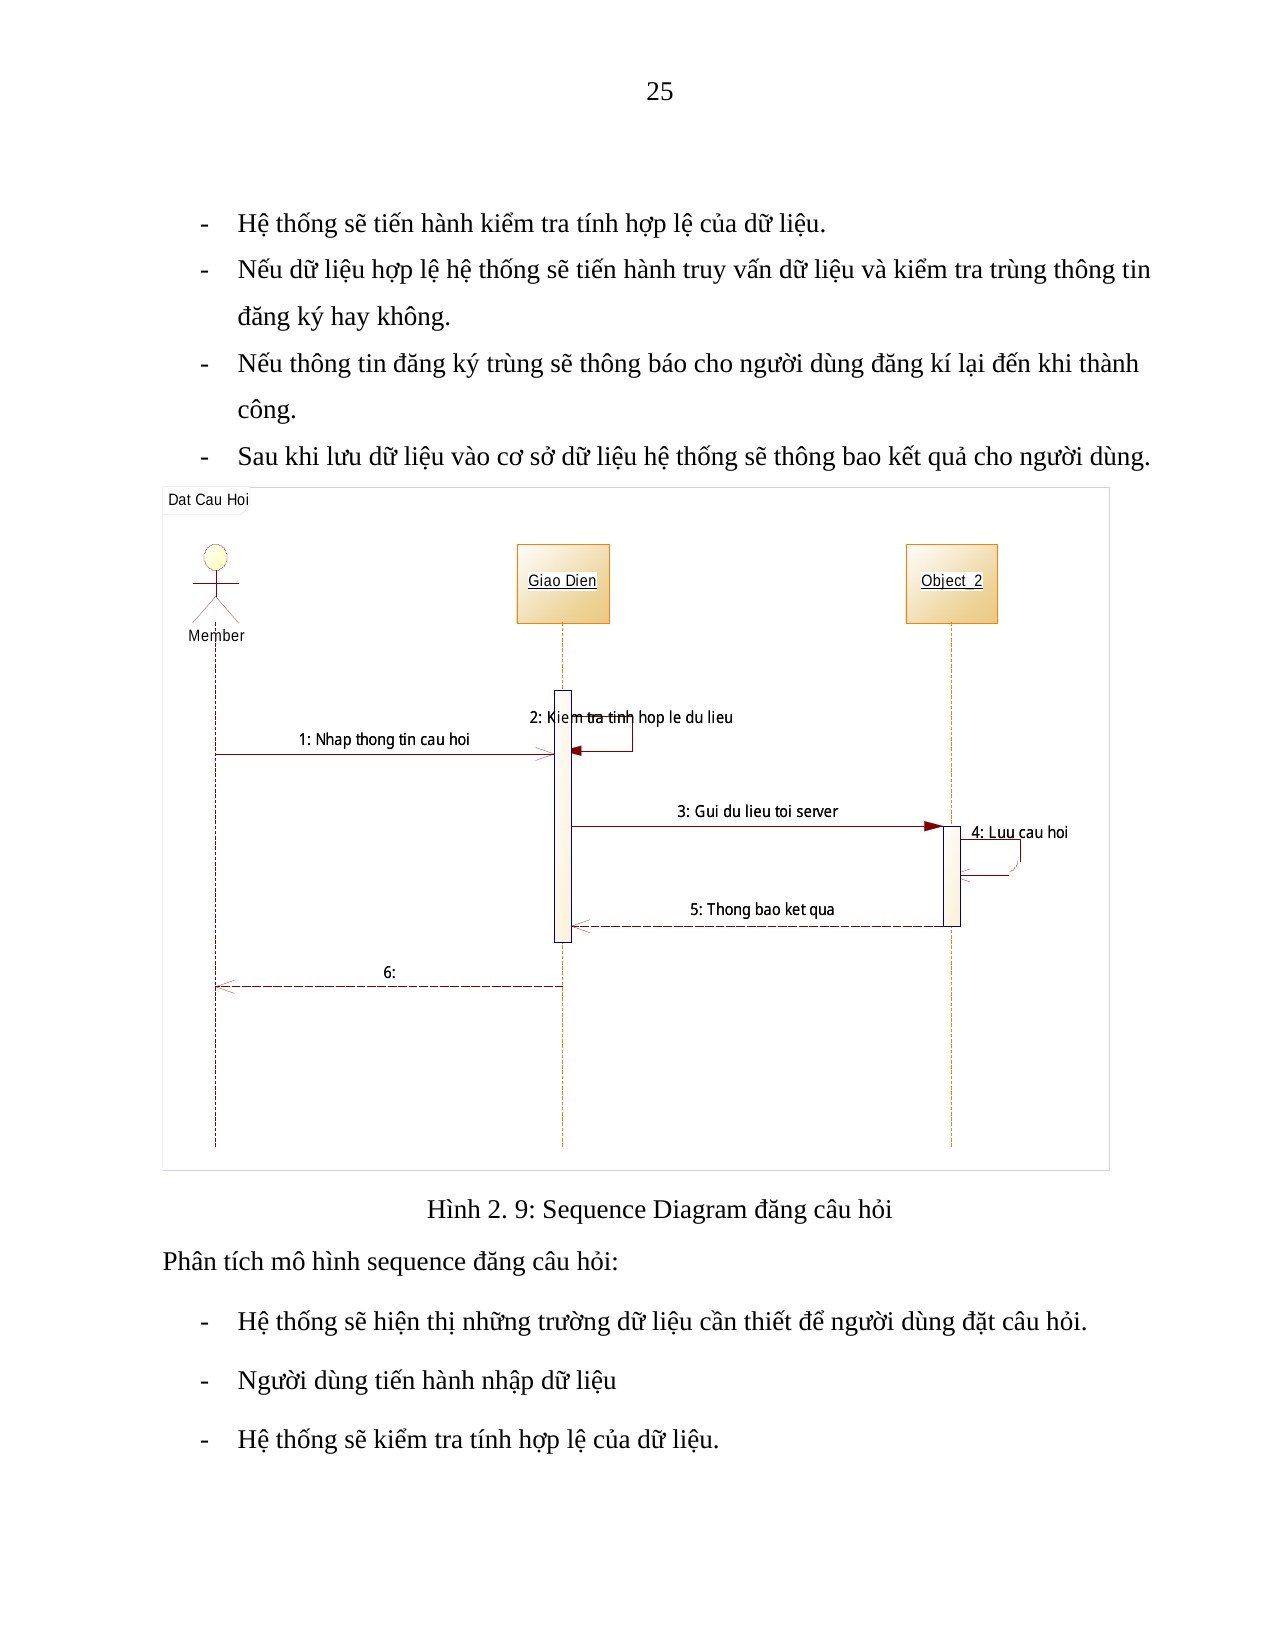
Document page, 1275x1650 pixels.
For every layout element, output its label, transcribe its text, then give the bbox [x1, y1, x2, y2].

list Hệ thống sẽ tiến hành kiểm tra tính hợp lệ của dữ liệu. [200, 207, 1157, 238]
list Người dùng tiến hành nhập dữ liệu [200, 1364, 1157, 1395]
list Nếu thông tin đăng ký trùng sẽ thông báo cho người dùng đăng kí lại đến khi thành công. [200, 347, 1157, 424]
text Phân tích mô hình sequence đăng câu hỏi: [162, 1245, 1157, 1277]
text Hình 2. 9: Sequence Diagram đăng câu hỏi [162, 1193, 1157, 1224]
list Hệ thống sẽ hiện thị những trường dữ liệu cần thiết để người dùng đặt câu hỏi. [200, 1304, 1157, 1336]
list Nếu dữ liệu hợp lệ hệ thống sẽ tiến hành truy vấn dữ liệu và kiểm tra trùng thông tin đăng ký hay không. [200, 253, 1157, 331]
list Hệ thống sẽ kiểm tra tính hợp lệ của dữ liệu. [200, 1423, 1157, 1454]
list Sau khi lưu dữ liệu vào cơ sở dữ liệu hệ thống sẽ thông bao kết quả cho người dùng. [200, 440, 1157, 471]
